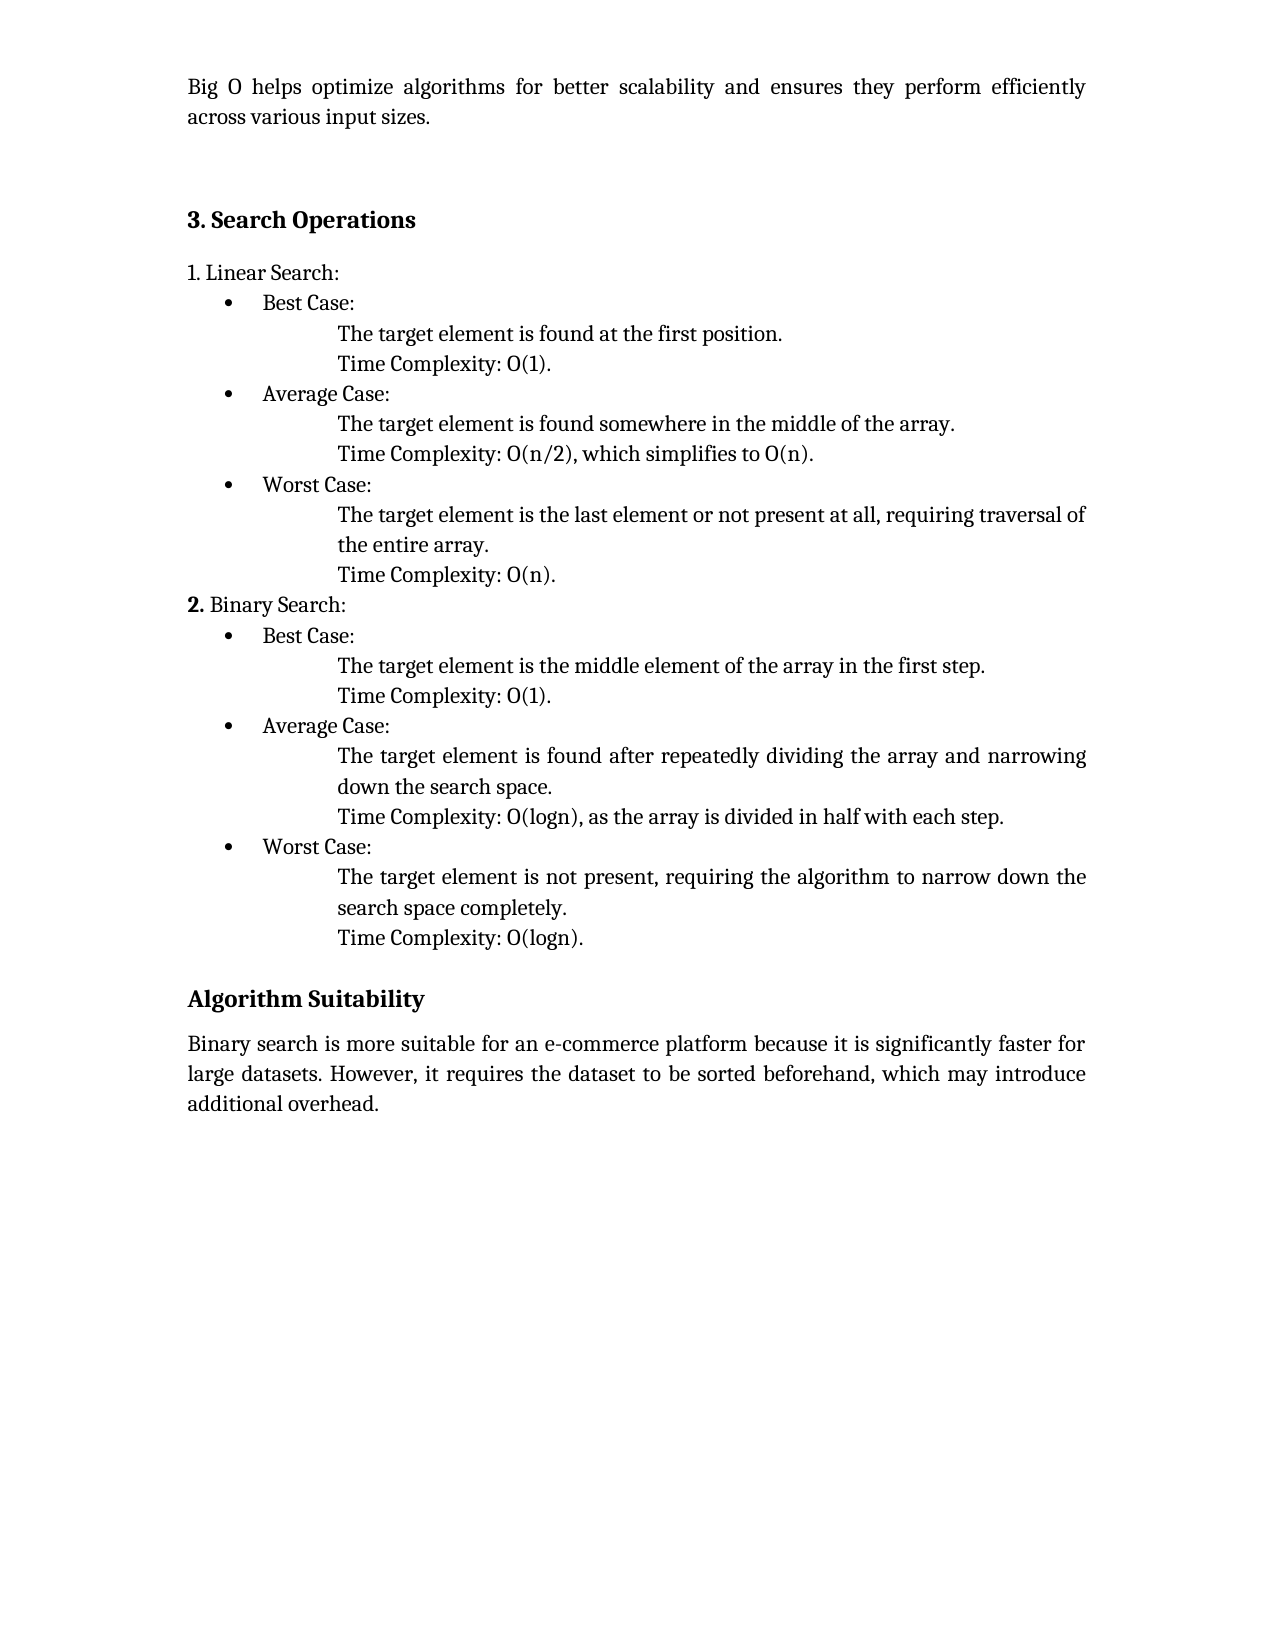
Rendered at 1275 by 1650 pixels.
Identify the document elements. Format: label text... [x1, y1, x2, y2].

list Worst Case: [225, 834, 1087, 860]
text Time Complexity: O(1). [337, 683, 1087, 709]
list Best Case: [225, 290, 1087, 317]
text 3. Search Operations [187, 206, 1087, 235]
text Time Complexity: O(n). [337, 562, 1087, 588]
list Worst Case: [225, 471, 1087, 498]
text 1. Linear Search: [187, 260, 1087, 286]
text Time Complexity: O(logn). [337, 924, 1087, 951]
text The target element is found somewhere in the middle of the array. [337, 411, 1087, 437]
text Time Complexity: O(1). [337, 351, 1087, 377]
text 2. Binary Search: [187, 592, 1087, 619]
text The target element is found after repeatedly dividing the array and narrowing down the search space. [337, 743, 1087, 800]
list Average Case: [225, 381, 1087, 407]
text Algorithm Suitability [187, 985, 1087, 1014]
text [187, 74, 1087, 130]
text Time Complexity: O(logn), as the array is divided in half with each step. [337, 804, 1087, 830]
text The target element is the middle element of the array in the first step. [337, 653, 1087, 679]
text Time Complexity: O(n/2), which simplifies to O(n). [337, 441, 1087, 468]
text The target element is not present, requiring the algorithm to narrow down the search space completely. [337, 864, 1087, 921]
text Binary search is more suitable for an e-commerce platform because it is significantly faster for large datasets. However, it requires the dataset to be sorted beforehand, which may introduce additional overhead. [187, 1031, 1087, 1117]
text The target element is the last element or not present at all, requiring traversal of the entire array. [337, 502, 1087, 558]
list Best Case: [225, 622, 1087, 649]
list Average Case: [225, 713, 1087, 739]
text The target element is found at the first position. [337, 320, 1087, 347]
